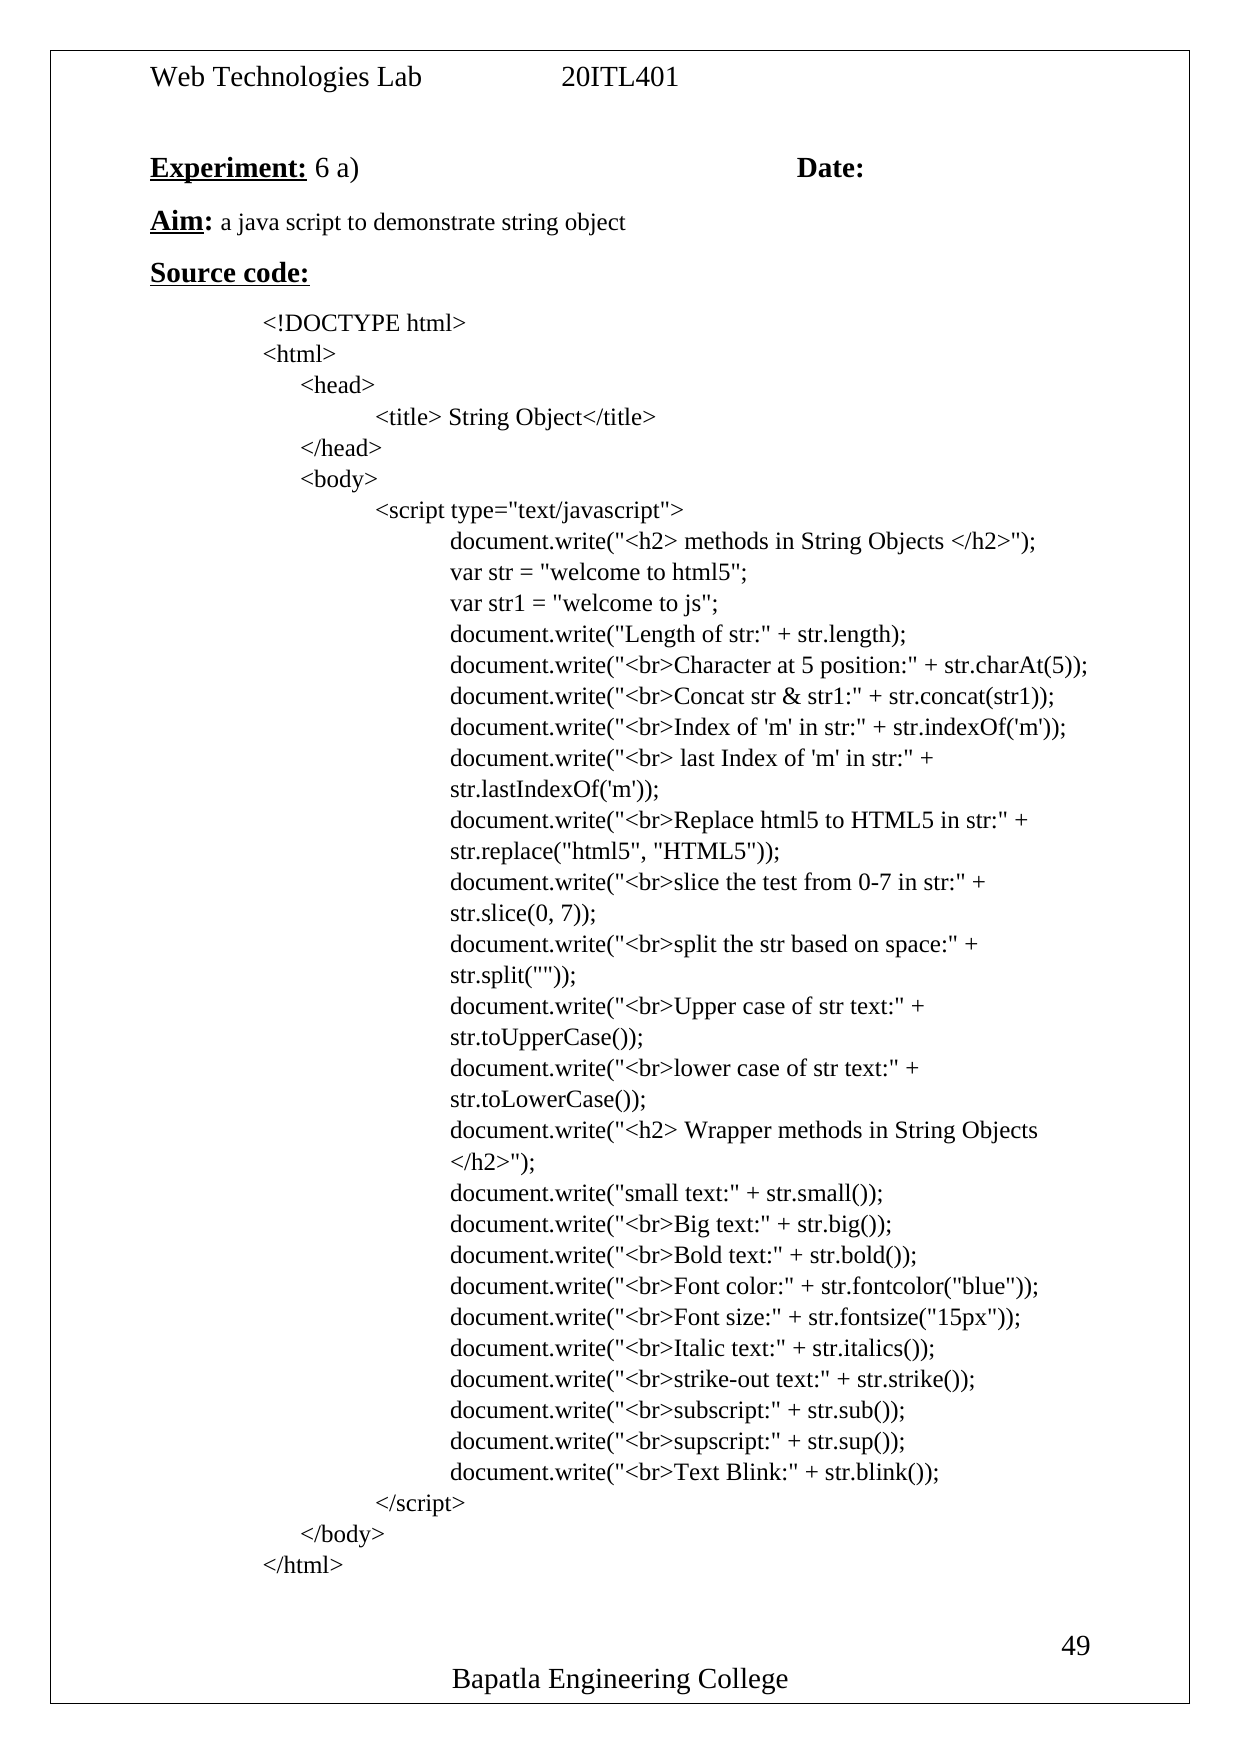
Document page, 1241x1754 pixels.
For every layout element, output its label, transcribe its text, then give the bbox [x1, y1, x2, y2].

list </h2>"); [262, 1147, 1090, 1175]
list document.write("<br>lower case of str text:" + [262, 1053, 1090, 1082]
list document.write("<br>Big text:" + str.big()); [262, 1209, 1090, 1237]
list str.replace("html5", "HTML5")); [262, 836, 1090, 865]
list document.write("<br>Font size:" + str.fontsize("15px")); [262, 1302, 1090, 1331]
list </script> [262, 1488, 1090, 1517]
list document.write("<br>Concat str & str1:" + str.concat(str1)); [262, 681, 1090, 710]
list var str1 = "welcome to js"; [262, 588, 1090, 617]
list document.write("<br>Index of 'm' in str:" + str.indexOf('m')); [262, 712, 1090, 741]
list document.write("<h2> Wrapper methods in String Objects [262, 1116, 1090, 1144]
list document.write("<h2> methods in String Objects </h2>"); [262, 526, 1090, 554]
list document.write("<br>Replace html5 to HTML5 in str:" + [262, 805, 1090, 834]
list document.write("<br>subscript:" + str.sub()); [262, 1395, 1090, 1424]
list document.write("<br>supscript:" + str.sup()); [262, 1426, 1090, 1455]
list <html> [262, 339, 1090, 368]
list document.write("<br>split the str based on space:" + [262, 929, 1090, 958]
list document.write("<br>Italic text:" + str.italics()); [262, 1333, 1090, 1362]
list </html> [262, 1550, 1090, 1579]
list str.toUpperCase()); [262, 1022, 1090, 1051]
list <script type="text/javascript"> [262, 495, 1090, 523]
list document.write("<br>Text Blink:" + str.blink()); [262, 1457, 1090, 1486]
list document.write("<br>strike-out text:" + str.strike()); [262, 1364, 1090, 1393]
list <body> [262, 464, 1090, 492]
list str.slice(0, 7)); [262, 898, 1090, 927]
list document.write("<br>Bold text:" + str.bold()); [262, 1240, 1090, 1268]
list document.write("<br> last Index of 'm' in str:" + [262, 743, 1090, 772]
list </head> [262, 433, 1090, 461]
list var str = "welcome to html5"; [262, 557, 1090, 586]
list document.write("Length of str:" + str.length); [262, 619, 1090, 648]
list str.lastIndexOf('m')); [262, 774, 1090, 803]
list <title> String Object</title> [262, 402, 1090, 430]
text Source code: [150, 256, 1090, 289]
list document.write("<br>Font color:" + str.fontcolor("blue")); [262, 1271, 1090, 1299]
list <!DOCTYPE html> [262, 308, 1090, 337]
list </body> [262, 1519, 1090, 1548]
list document.write("small text:" + str.small()); [262, 1178, 1090, 1206]
list document.write("<br>Character at 5 position:" + str.charAt(5)); [262, 650, 1090, 679]
list document.write("<br>slice the test from 0-7 in str:" + [262, 867, 1090, 896]
list str.split("")); [262, 960, 1090, 989]
list str.toLowerCase()); [262, 1084, 1090, 1113]
text Aim: a java script to demonstrate string object [150, 203, 1090, 236]
list <head> [262, 371, 1090, 399]
list document.write("<br>Upper case of str text:" + [262, 991, 1090, 1020]
text Experiment: 6 a) Date: [150, 150, 1090, 183]
